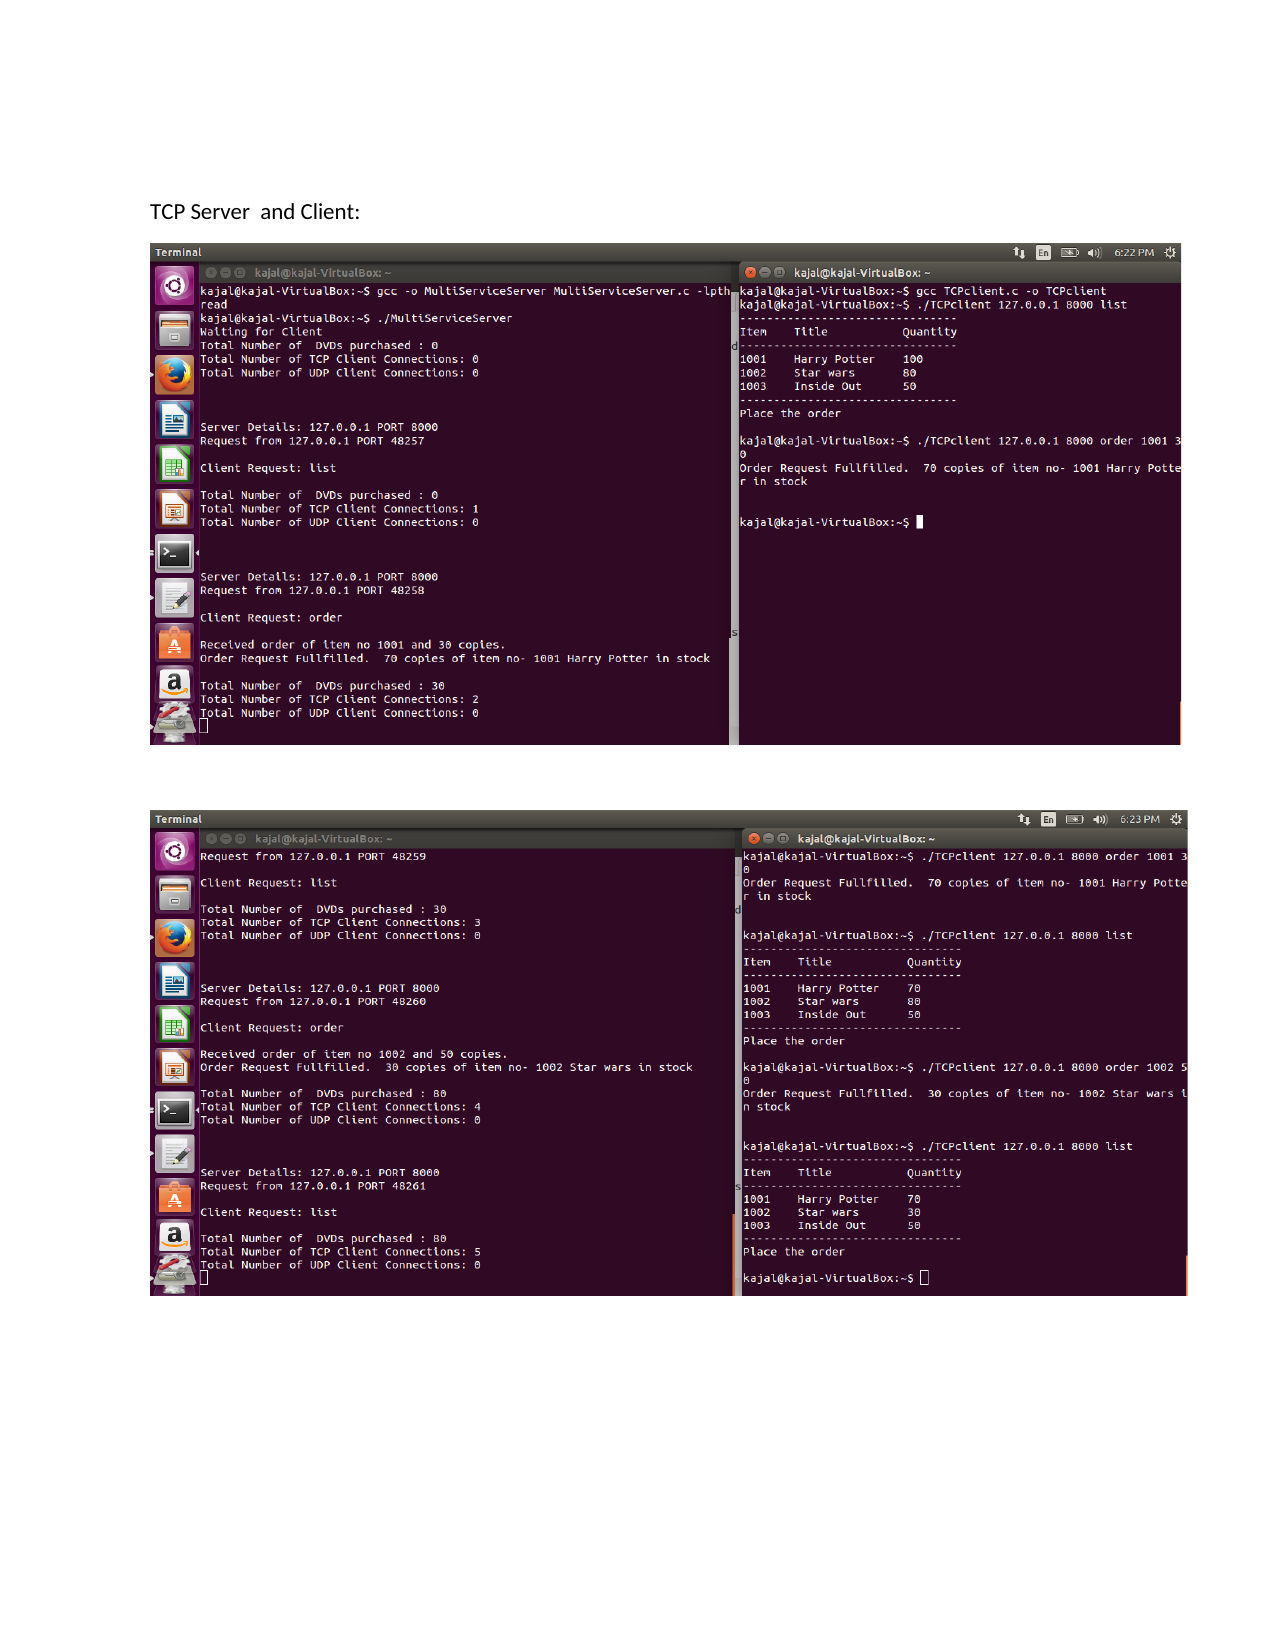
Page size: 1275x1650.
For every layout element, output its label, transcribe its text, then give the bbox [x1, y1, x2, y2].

text TCP Server and Client: [150, 197, 1125, 225]
picture [150, 810, 1188, 1296]
picture [150, 243, 1182, 745]
